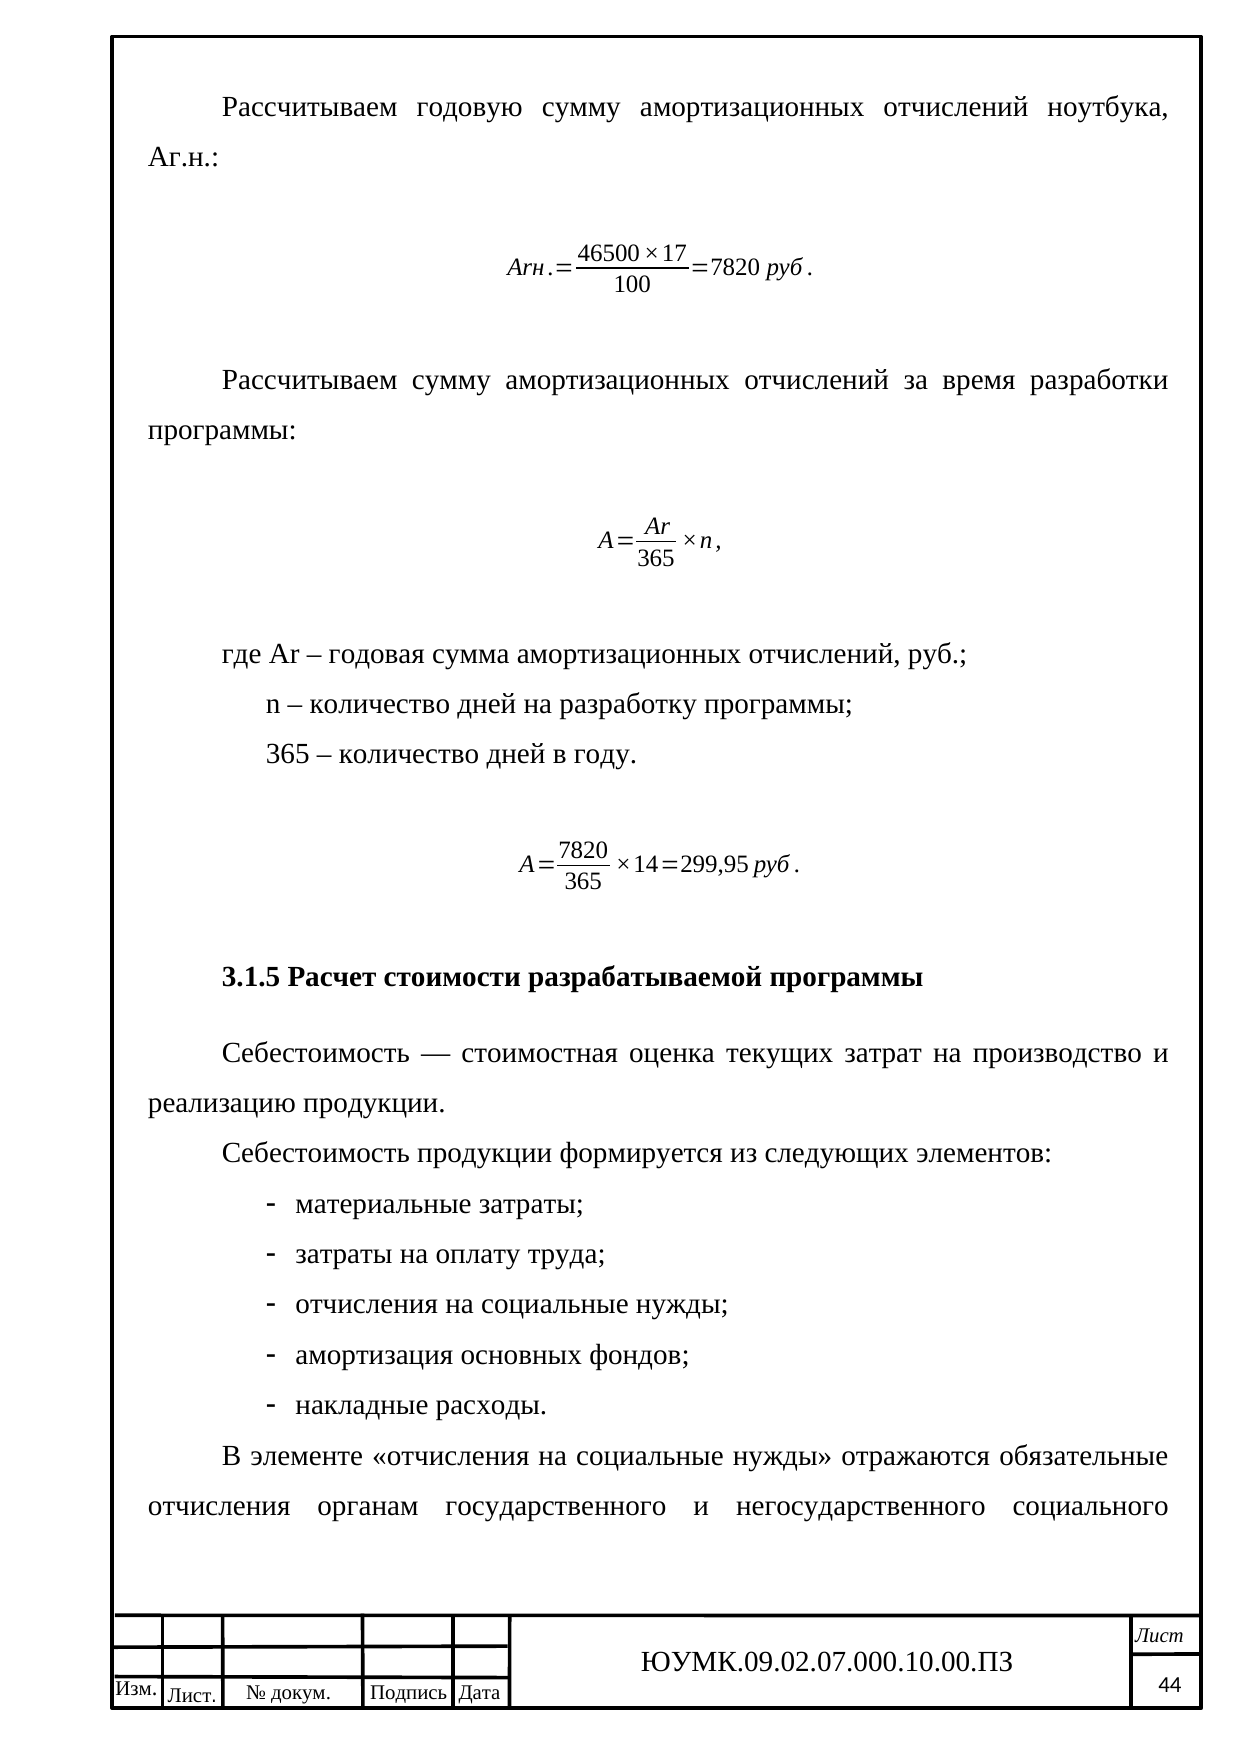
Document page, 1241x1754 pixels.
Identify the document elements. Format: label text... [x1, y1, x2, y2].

list накладные расходы. [148, 1387, 1169, 1421]
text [148, 1438, 1169, 1522]
list амортизация основных фондов; [148, 1337, 1169, 1371]
subtitle 3.1.5 Расчет стоимости разрабатываемой программы [148, 959, 1169, 993]
text Себестоимость — стоимостная оценка текущих затрат на производство и реализацию продукции. [148, 1035, 1169, 1119]
text где Ar – годовая сумма амортизационных отчислений, руб.; [148, 636, 1169, 669]
list отчисления на социальные нужды; [148, 1287, 1169, 1320]
text Себестоимость продукции формируется из следующих элементов: [148, 1136, 1169, 1169]
text Рассчитываем сумму амортизационных отчислений за время разработки программы: [148, 362, 1169, 446]
text Рассчитываем годовую сумму амортизационных отчислений ноутбука, Aг.н.: [148, 89, 1169, 172]
list затраты на оплату труда; [148, 1236, 1169, 1270]
text n – количество дней на разработку программы; [177, 686, 1169, 719]
text 365 – количество дней в году. [177, 736, 1169, 770]
list материальные затраты; [148, 1186, 1169, 1219]
